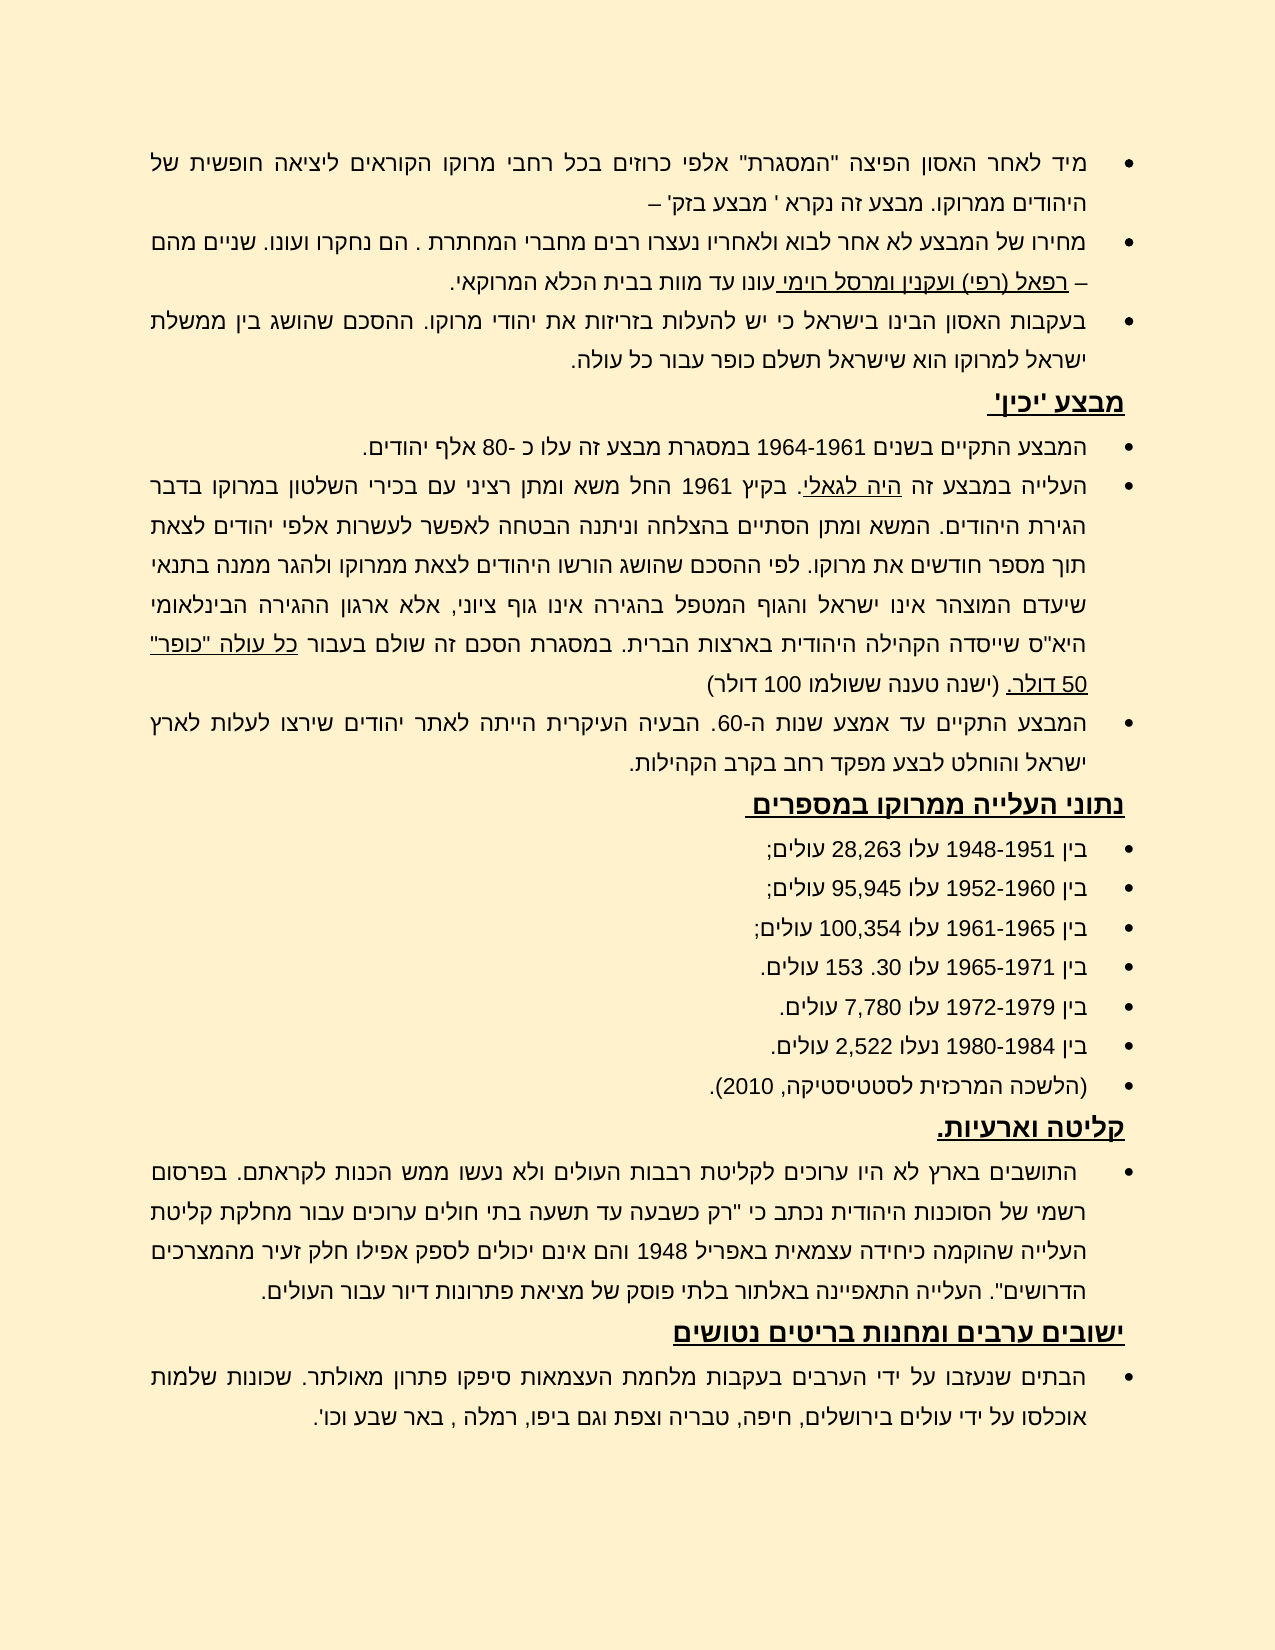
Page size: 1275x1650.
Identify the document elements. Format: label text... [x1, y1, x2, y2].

text העלייה במבצע זה היה לגאלי. בקיץ 1961 החל משא ומתן רציני עם בכירי השלטון במרוקו בדבר הגירת היהודים. המשא ומתן הסתיים בהצלחה וניתנה הבטחה לאפשר לעשרות אלפי יהודים לצאת תוך מספר חודשים את מרוקו. לפי ההסכם שהושג הורשו היהודים לצאת ממרוקו ולהגר ממנה בתנאי שיעדם המוצהר אינו ישראל והגוף המטפל בהגירה אינו גוף ציוני, אלא ארגון ההגירה הבינלאומי היא"ס שייסדה הקהילה היהודית בארצות הברית. במסגרת הסכם זה שולם בעבור כל עולה "כופר" 50 דולר. (ישנה טענה ששולמו 100 דולר) [150, 473, 1125, 697]
text מיד לאחר האסון הפיצה "המסגרת" אלפי כרוזים בכל רחבי מרוקו הקוראים ליציאה חופשית של היהודים ממרוקו. מבצע זה נקרא ' מבצע בזק' – [150, 150, 1125, 216]
text המבצע התקיים בשנים 1964-1961 במסגרת מבצע זה עלו כ -80 אלף יהודים. [150, 434, 1125, 460]
text בין 1980-1984 נעלו 2,522 עולים. [150, 1033, 1125, 1060]
text התושבים בארץ לא היו ערוכים לקליטת רבבות העולים ולא נעשו ממש הכנות לקראתם. בפרסום רשמי של הסוכנות היהודית נכתב כי "רק כשבעה עד תשעה בתי חולים ערוכים עבור מחלקת קליטת העלייה שהוקמה כיחידה עצמאית באפריל 1948 והם אינם יכולים לספק אפילו חלק זעיר מהמצרכים הדרושים". העלייה התאפיינה באלתור בלתי פוסק של מציאת פתרונות דיור עבור העולים. [150, 1159, 1125, 1304]
text מחירו של המבצע לא אחר לבוא ולאחריו נעצרו רבים מחברי המחתרת . הם נחקרו ועונו. שניים מהם – רפאל (רפי) ועקנין ומרסל רוימי עונו עד מוות בבית הכלא המרוקאי. [150, 229, 1125, 295]
text קליטה וארעיות. [150, 1112, 1124, 1143]
text ישובים ערבים ומחנות בריטים נטושים [150, 1317, 1124, 1348]
text בעקבות האסון הבינו בישראל כי יש להעלות בזריזות את יהודי מרוקו. ההסכם שהושג בין ממשלת ישראל למרוקו הוא שישראל תשלם כופר עבור כל עולה. [150, 308, 1125, 374]
text נתוני העלייה ממרוקו במספרים [150, 789, 1124, 820]
text בין 1972-1979 עלו 7,780 עולים. [150, 994, 1125, 1020]
text בין 1948-1951 עלו 28,263 עולים; [150, 836, 1125, 862]
text בין 1961-1965 עלו 100,354 עולים; [150, 915, 1125, 941]
text . [150, 1073, 1125, 1099]
text הבתים שנעזבו על ידי הערבים בעקבות מלחמת העצמאות סיפקו פתרון מאולתר. שכונות שלמות אוכלסו על ידי עולים בירושלים, חיפה, טבריה וצפת וגם ביפו, רמלה , באר שבע וכו'. [150, 1364, 1125, 1430]
text בין 1952-1960 עלו 95,945 עולים; [150, 875, 1125, 902]
text בין 1965-1971 עלו 30. 153 עולים. [150, 954, 1125, 981]
text מבצע 'יכין' [150, 387, 1124, 418]
text המבצע התקיים עד אמצע שנות ה-60. הבעיה העיקרית הייתה לאתר יהודים שירצו לעלות לארץ ישראל והוחלט לבצע מפקד רחב בקרב הקהילות. [150, 710, 1125, 776]
